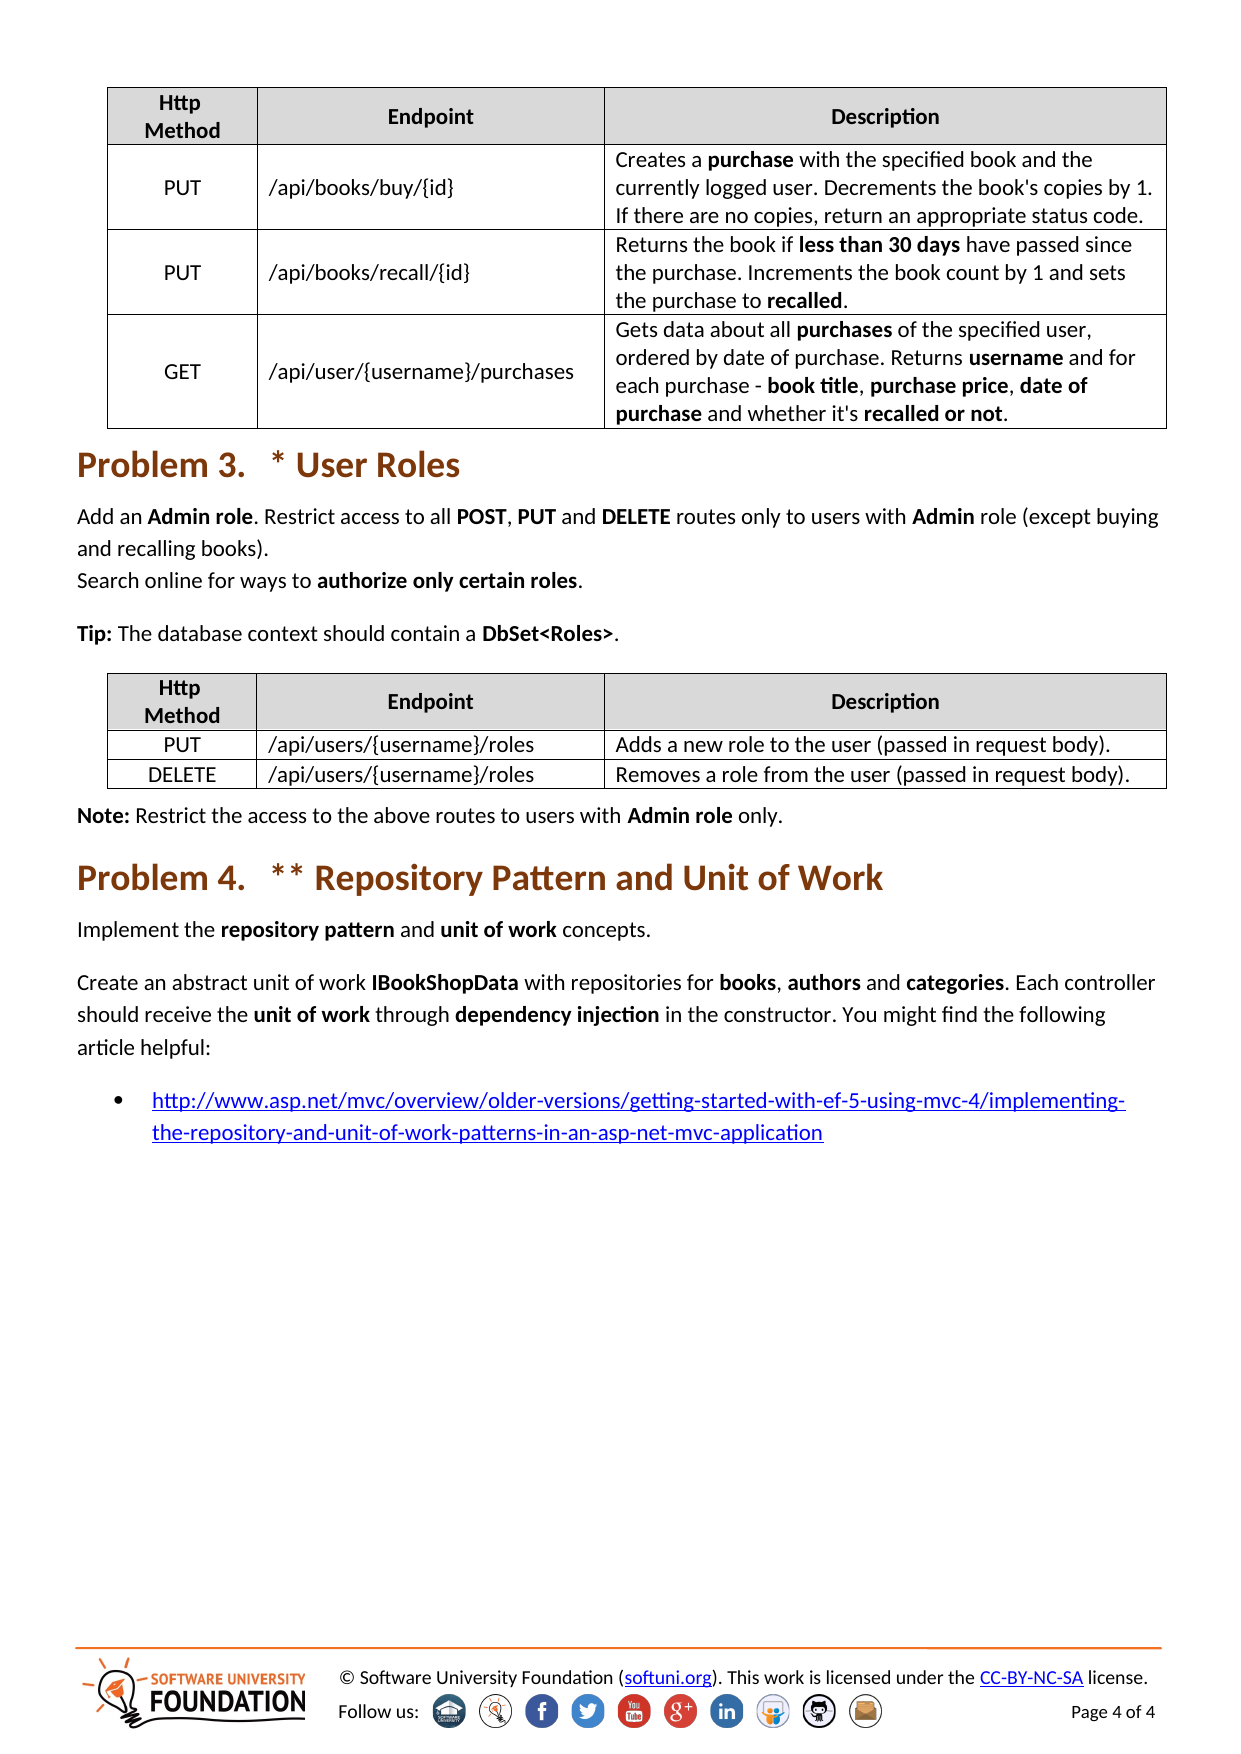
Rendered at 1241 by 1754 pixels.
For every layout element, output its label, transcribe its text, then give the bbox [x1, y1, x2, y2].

table_header Http Method [108, 674, 256, 729]
table_header Endpoint [257, 674, 604, 729]
text Note: Restrict the access to the above routes to users with Admin role only. [77, 801, 1163, 829]
subtitle * User Roles [77, 441, 1163, 487]
picture [617, 1694, 651, 1728]
picture [664, 1694, 697, 1728]
table_cell Removes a role from the user (passed in request body). [605, 760, 1166, 788]
table_cell /api/books/recall/{id} [258, 230, 604, 314]
list http://www.asp.net/mvc/overview/older-versions/getting-started-with-ef-5-using-mvc-4/implementing-the-repository-and-unit-of-work-patterns-in-an-asp-net-mvc-application [114, 1086, 1163, 1146]
table_header Description [605, 88, 1166, 144]
table_header Description [605, 674, 1166, 729]
text Implement the repository pattern and unit of work concepts. [77, 915, 1163, 943]
table_cell GET [108, 315, 257, 427]
table_cell Gets data about all purchases of the specified user, ordered by date of purchase. Returns username and for each purchase - book title, purchase price, date of purchase and whether it's recalled or not. [605, 315, 1166, 427]
table_cell Returns the book if less than 30 days have passed since the purchase. Increments the book count by 1 and sets the purchase to recalled. [605, 230, 1166, 314]
table_cell Creates a purchase with the specified book and the currently logged user. Decrements the book's copies by 1. If there are no copies, return an appropriate status code. [605, 145, 1166, 229]
table_cell PUT [108, 731, 256, 759]
picture [525, 1694, 559, 1728]
table_cell DELETE [108, 760, 256, 788]
picture [81, 1656, 305, 1729]
table_cell PUT [108, 230, 257, 314]
picture [479, 1694, 512, 1728]
text Create an abstract unit of work IBookShopData with repositories for books, authors and categories. Each controller should receive the unit of work through dependency injection in the constructor. You might find the following article helpful: [77, 968, 1163, 1061]
table_cell /api/users/{username}/roles [257, 760, 604, 788]
table_header Http Method [108, 88, 257, 144]
table_cell PUT [108, 145, 257, 229]
picture [756, 1694, 790, 1728]
table_cell /api/books/buy/{id} [258, 145, 604, 229]
picture [802, 1694, 836, 1728]
picture [571, 1694, 605, 1728]
subtitle ** Repository Pattern and Unit of Work [77, 854, 1163, 900]
table_cell Adds a new role to the user (passed in request body). [605, 731, 1166, 759]
table_cell /api/user/{username}/purchases [258, 315, 604, 427]
picture [432, 1694, 466, 1728]
text Add an Admin role. Restrict access to all POST, PUT and DELETE routes only to users with Admin role (except buying and recalling books). Search online for ways to authorize only certain roles. [77, 502, 1163, 594]
picture [849, 1694, 882, 1728]
picture [710, 1694, 744, 1728]
text Tip: The database context should contain a DbSet<Roles>. [77, 619, 1163, 647]
table_header Endpoint [258, 88, 604, 144]
table_cell /api/users/{username}/roles [257, 731, 604, 759]
